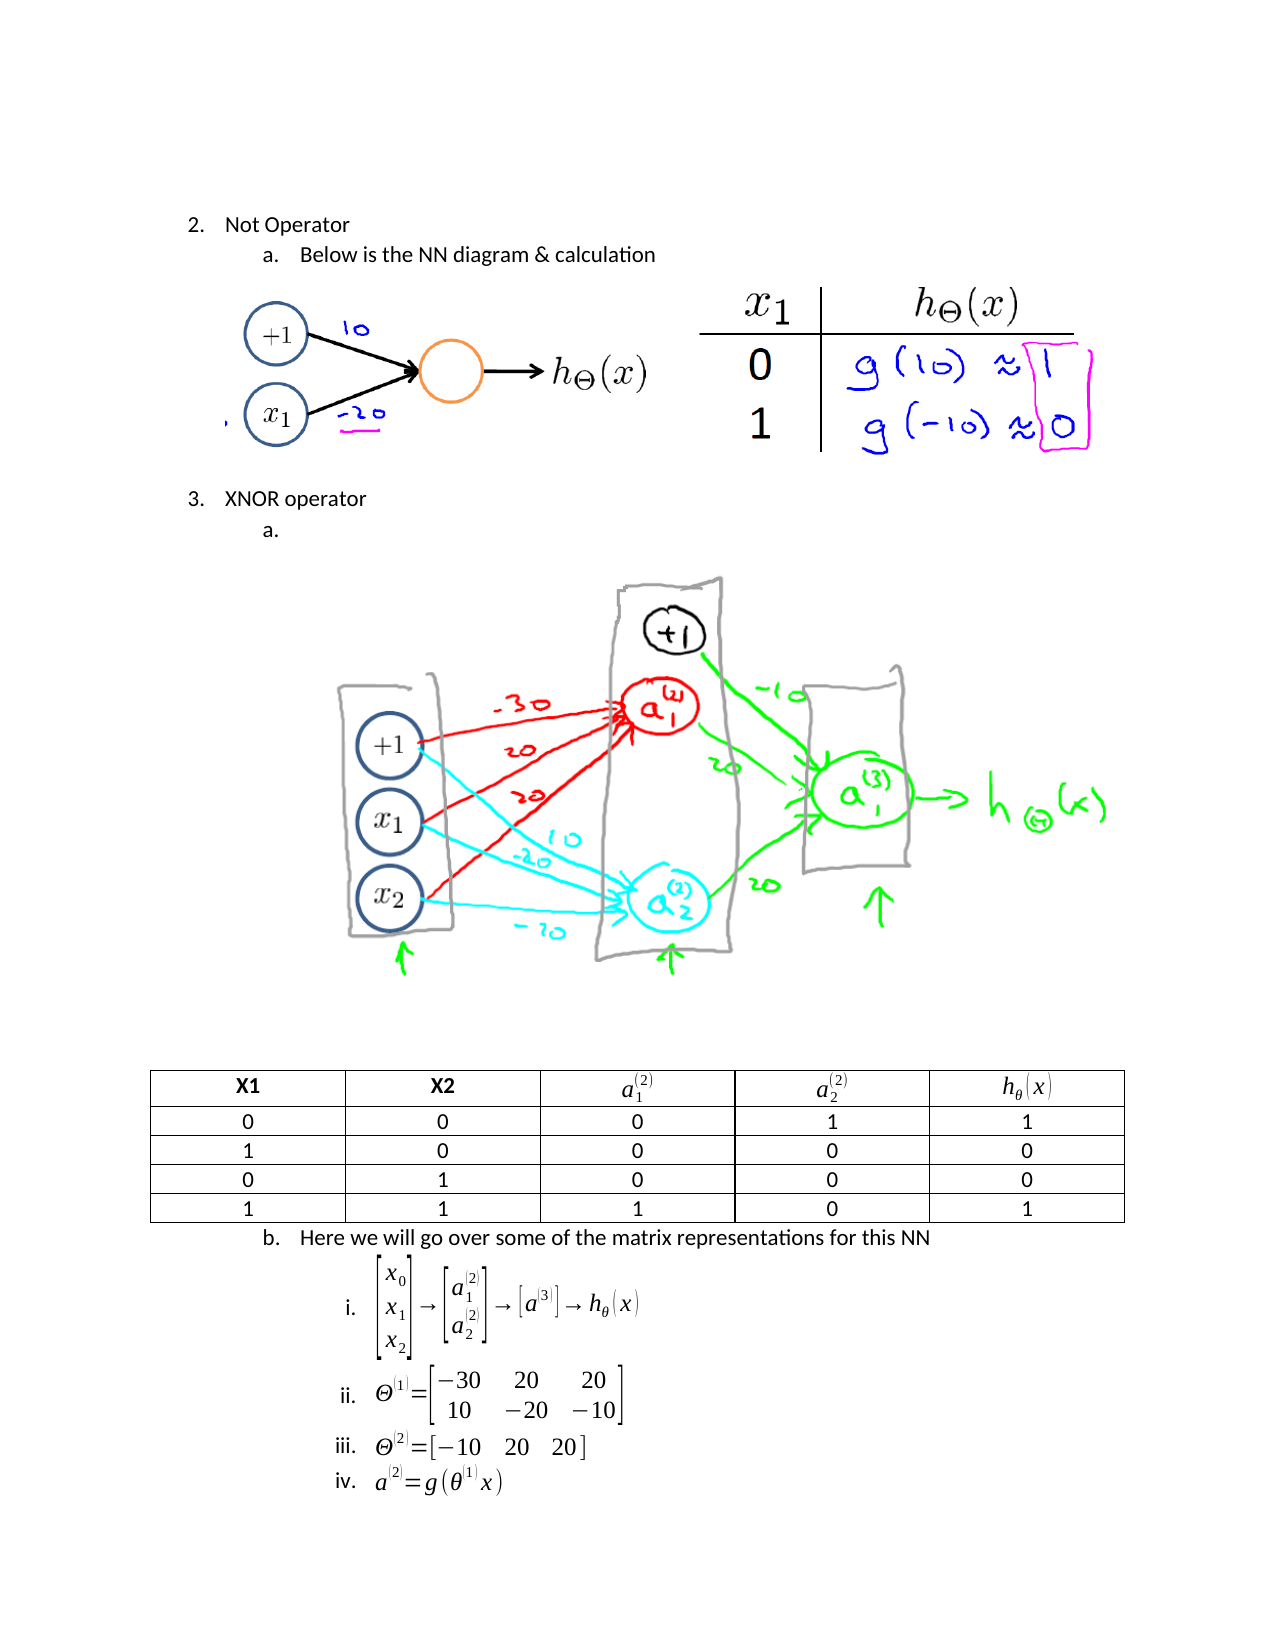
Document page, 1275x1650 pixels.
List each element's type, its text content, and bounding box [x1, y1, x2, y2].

table_cell 0 [736, 1136, 929, 1164]
picture [225, 287, 1110, 466]
table_cell 1 [151, 1194, 345, 1222]
table_cell 1 [541, 1194, 734, 1222]
table_cell 1 [930, 1107, 1124, 1135]
table_header [930, 1071, 1124, 1106]
table_header X2 [346, 1071, 540, 1106]
picture [319, 545, 1106, 1004]
table_cell 0 [346, 1136, 540, 1164]
table_cell 0 [541, 1136, 734, 1164]
table_cell 0 [151, 1107, 345, 1135]
table_cell 0 [930, 1136, 1124, 1164]
table_cell 0 [736, 1194, 929, 1222]
list XNOR operator [187, 484, 1125, 513]
table_cell 1 [346, 1194, 540, 1222]
table_cell 0 [541, 1165, 734, 1193]
table_header [736, 1071, 929, 1106]
table_header X1 [151, 1071, 345, 1106]
table_cell 1 [930, 1194, 1124, 1222]
table_cell 0 [930, 1165, 1124, 1193]
table_cell 0 [736, 1165, 929, 1193]
table_header [541, 1071, 734, 1106]
list Not Operator [187, 210, 1125, 238]
table_cell 1 [151, 1136, 345, 1164]
table_cell 1 [736, 1107, 929, 1135]
list Below is the NN diagram & calculation [262, 241, 1125, 269]
list Here we will go over some of the matrix representations for this NN [262, 1223, 1125, 1251]
table_cell 1 [346, 1165, 540, 1193]
table_cell 0 [541, 1107, 734, 1135]
table_cell 0 [151, 1165, 345, 1193]
table_cell 0 [346, 1107, 540, 1135]
